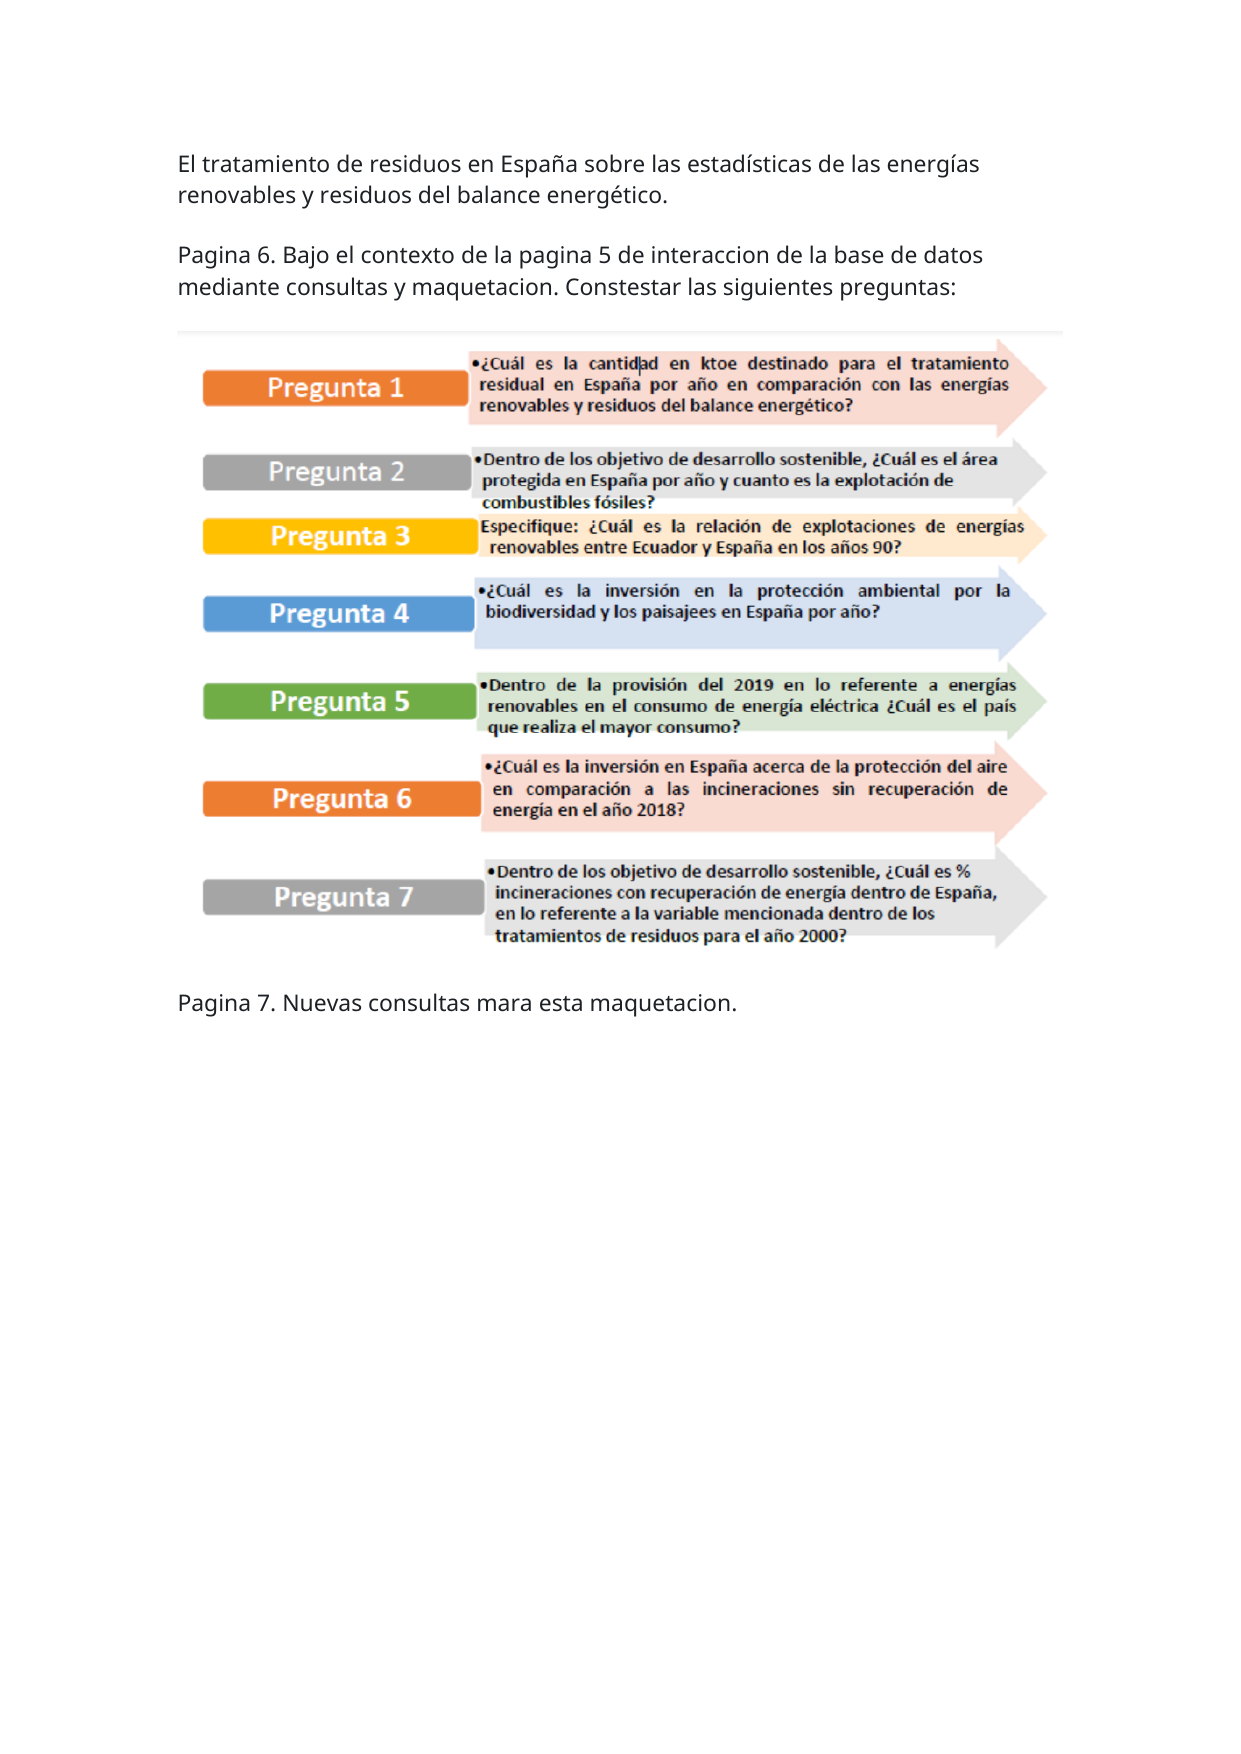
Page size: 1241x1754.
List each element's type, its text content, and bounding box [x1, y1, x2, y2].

picture [177, 331, 1063, 958]
text Pagina 7. Nuevas consultas mara esta maquetacion. [177, 987, 1063, 1018]
text Pagina 6. Bajo el contexto de la pagina 5 de interaccion de la base de datos mediante consultas y maquetacion. Constestar las siguientes preguntas: [177, 239, 1063, 302]
